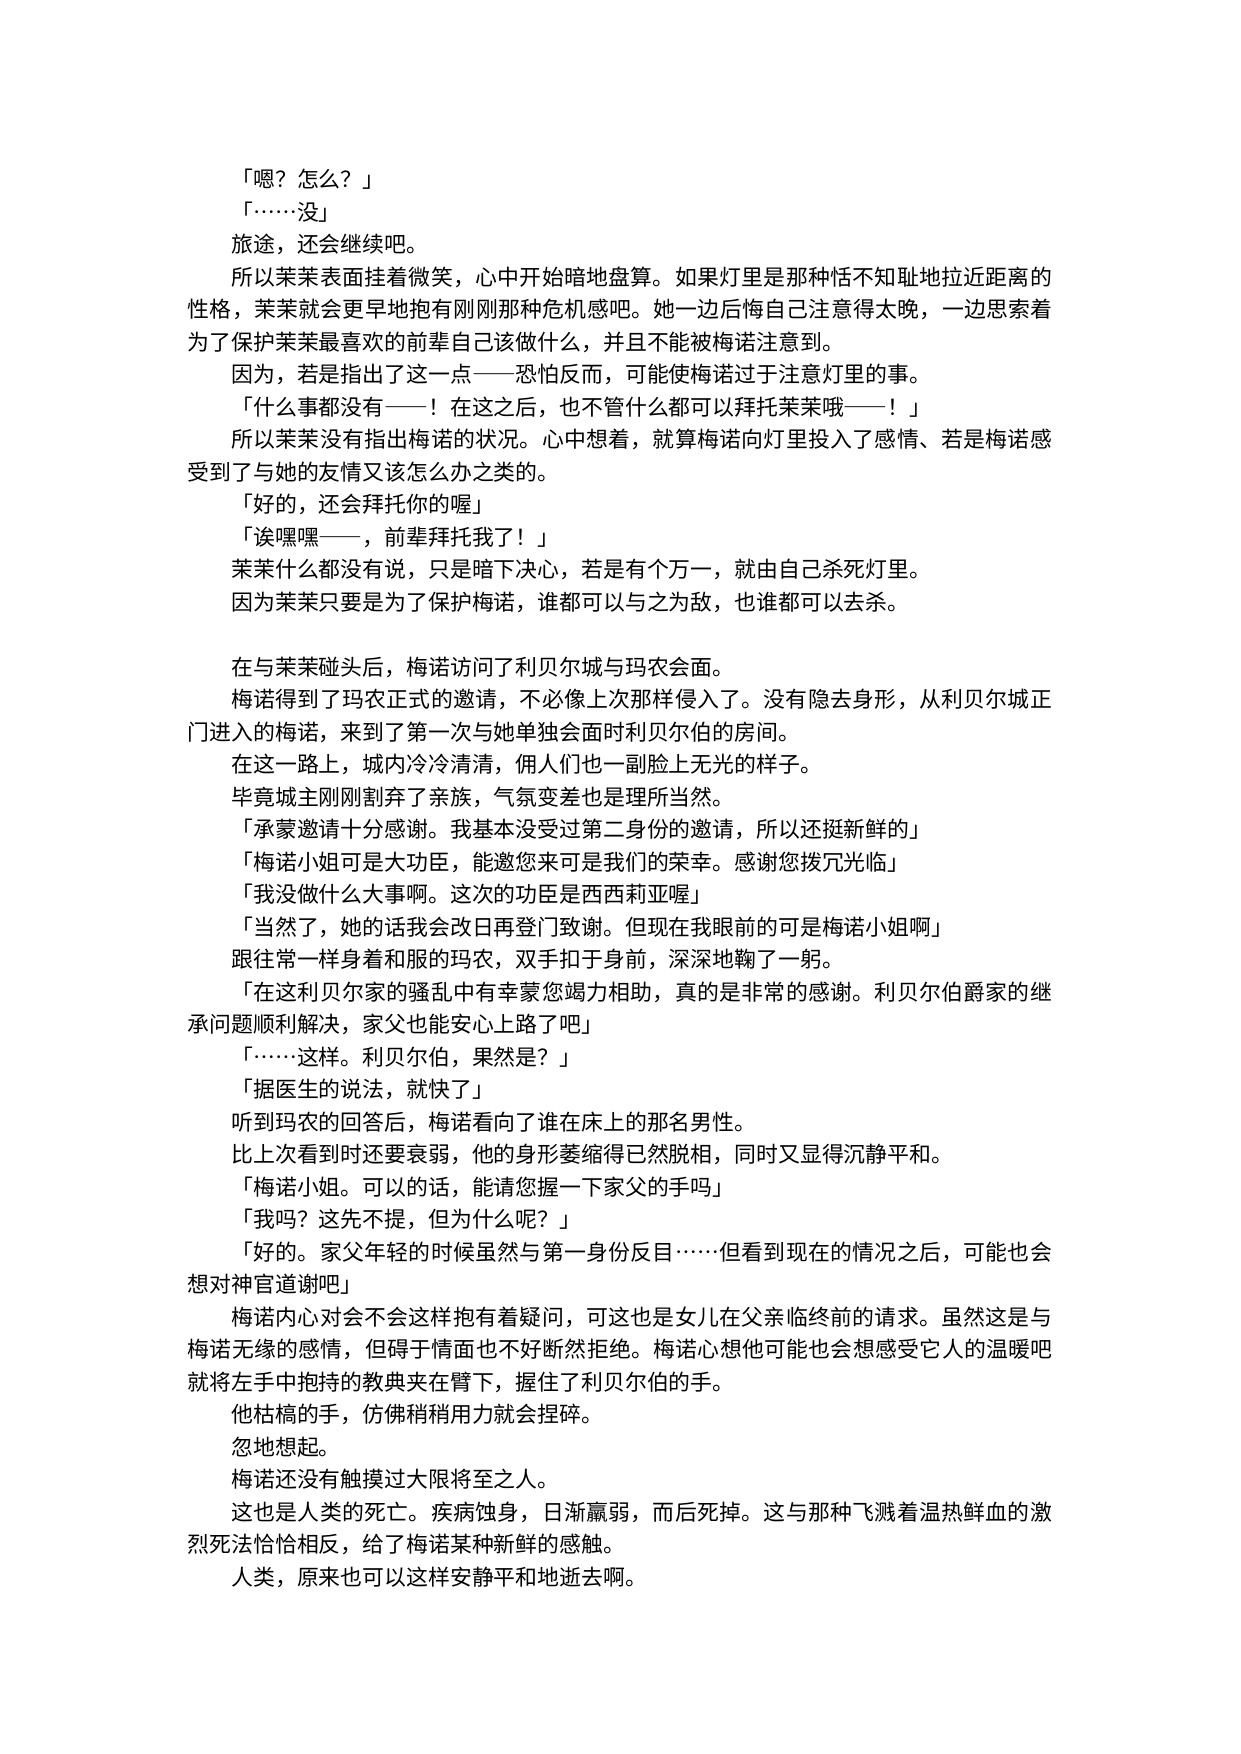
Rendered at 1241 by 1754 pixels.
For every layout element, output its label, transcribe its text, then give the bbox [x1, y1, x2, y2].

text 这也是人类的死亡。疾病蚀身，日渐羸弱，而后死掉。这与那种飞溅着温热鲜血的激烈死法恰恰相反，给了梅诺某种新鲜的感触。 [187, 1494, 1053, 1559]
text 因为茉茉只要是为了保护梅诺，谁都可以与之为敌，也谁都可以去杀。 [187, 584, 1053, 617]
text 「……没」 [187, 194, 1053, 227]
text 跟往常一样身着和服的玛农，双手扣于身前，深深地鞠了一躬。 [187, 942, 1053, 974]
text 「承蒙邀请十分感谢。我基本没受过第二身份的邀请，所以还挺新鲜的」 [187, 812, 1053, 844]
text 「梅诺小姐可是大功臣，能邀您来可是我们的荣幸。感谢您拨冗光临」 [187, 844, 1053, 877]
text 「什么事都没有——！在这之后，也不管什么都可以拜托茉茉哦——！」 [187, 389, 1053, 422]
text 茉茉什么都没有说，只是暗下决心，若是有个万一，就由自己杀死灯里。 [187, 552, 1053, 584]
text 毕竟城主刚刚割弃了亲族，气氛变差也是理所当然。 [187, 779, 1053, 812]
text 「我吗？这先不提，但为什么呢？」 [187, 1202, 1053, 1234]
text 比上次看到时还要衰弱，他的身形萎缩得已然脱相，同时又显得沉静平和。 [187, 1137, 1053, 1169]
text 梅诺还没有触摸过大限将至之人。 [187, 1462, 1053, 1494]
text 他枯槁的手，仿佛稍稍用力就会捏碎。 [187, 1397, 1053, 1429]
text 「在这利贝尔家的骚乱中有幸蒙您竭力相助，真的是非常的感谢。利贝尔伯爵家的继承问题顺利解决，家父也能安心上路了吧」 [187, 974, 1053, 1039]
text 旅途，还会继续吧。 [187, 227, 1053, 259]
text 所以茉茉没有指出梅诺的状况。心中想着，就算梅诺向灯里投入了感情、若是梅诺感受到了与她的友情又该怎么办之类的。 [187, 422, 1053, 487]
text 在与茉茉碰头后，梅诺访问了利贝尔城与玛农会面。 [187, 649, 1053, 682]
text 因为，若是指出了这一点——恐怕反而，可能使梅诺过于注意灯里的事。 [187, 357, 1053, 389]
text 「当然了，她的话我会改日再登门致谢。但现在我眼前的可是梅诺小姐啊」 [187, 909, 1053, 942]
text 「好的，还会拜托你的喔」 [187, 487, 1053, 519]
text 梅诺得到了玛农正式的邀请，不必像上次那样侵入了。没有隐去身形，从利贝尔城正门进入的梅诺，来到了第一次与她单独会面时利贝尔伯的房间。 [187, 682, 1053, 747]
text 忽地想起。 [187, 1429, 1053, 1462]
text 「我没做什么大事啊。这次的功臣是西西莉亚喔」 [187, 877, 1053, 909]
text 「梅诺小姐。可以的话，能请您握一下家父的手吗」 [187, 1169, 1053, 1202]
text 「据医生的说法，就快了」 [187, 1072, 1053, 1104]
text 梅诺内心对会不会这样抱有着疑问，可这也是女儿在父亲临终前的请求。虽然这是与梅诺无缘的感情，但碍于情面也不好断然拒绝。梅诺心想他可能也会想感受它人的温暖吧，就将左手中抱持的教典夹在臂下，握住了利贝尔伯的手。 [187, 1299, 1053, 1397]
text 「诶嘿嘿——，前辈拜托我了！」 [187, 519, 1053, 552]
text 听到玛农的回答后，梅诺看向了谁在床上的那名男性。 [187, 1104, 1053, 1137]
text 人类，原来也可以这样安静平和地逝去啊。 [187, 1559, 1053, 1592]
text 「好的。家父年轻的时候虽然与第一身份反目……但看到现在的情况之后，可能也会想对神官道谢吧」 [187, 1234, 1053, 1299]
text 在这一路上，城内冷冷清清，佣人们也一副脸上无光的样子。 [187, 747, 1053, 779]
text 「……这样。利贝尔伯，果然是？」 [187, 1039, 1053, 1072]
text 所以茉茉表面挂着微笑，心中开始暗地盘算。如果灯里是那种恬不知耻地拉近距离的性格，茉茉就会更早地抱有刚刚那种危机感吧。她一边后悔自己注意得太晚，一边思索着为了保护茉茉最喜欢的前辈自己该做什么，并且不能被梅诺注意到。 [187, 259, 1053, 357]
text 「嗯？怎么？」 [187, 162, 1053, 194]
